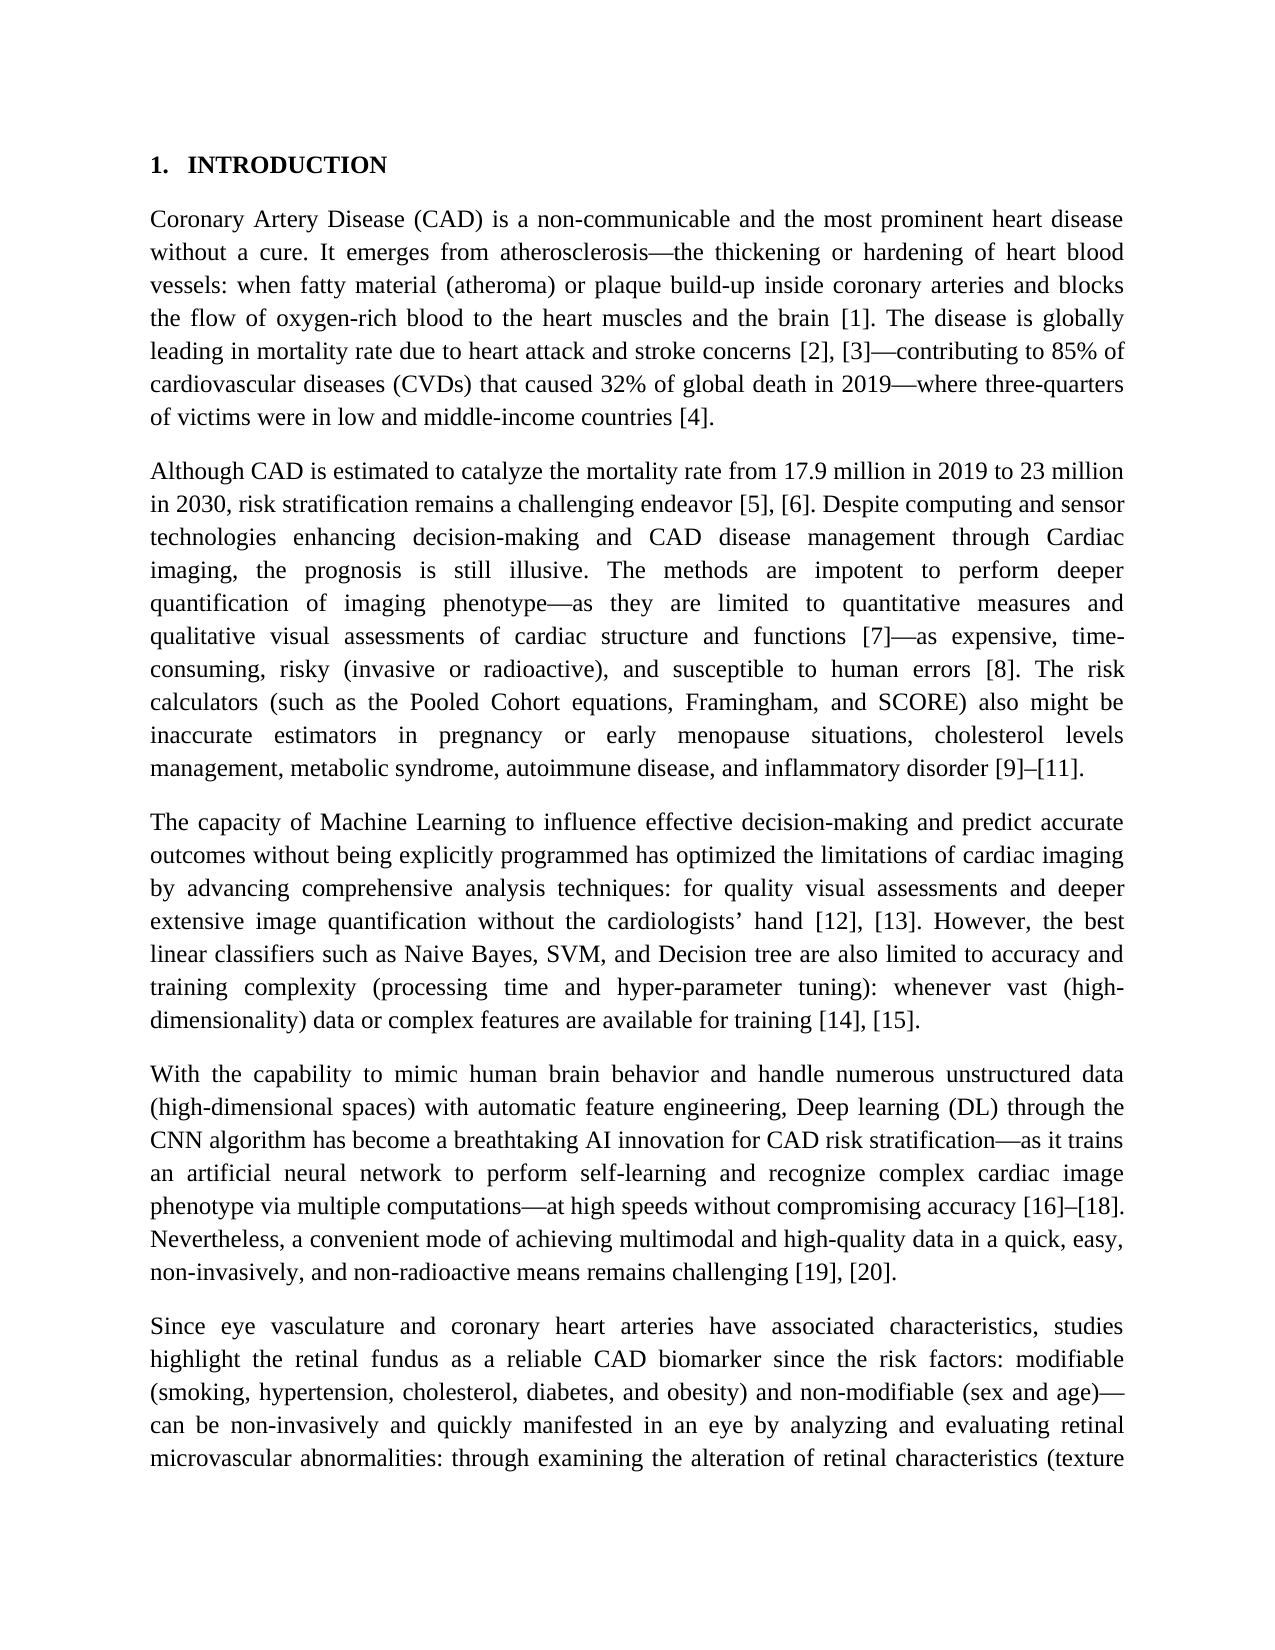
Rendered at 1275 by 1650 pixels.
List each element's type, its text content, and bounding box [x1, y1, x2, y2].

text Coronary Artery Disease (CAD) is a non-communicable and the most prominent heart disease without a cure. It emerges from atherosclerosis—the thickening or hardening of heart blood vessels: when fatty material (atheroma) or plaque build-up inside coronary arteries and blocks the flow of oxygen-rich blood to the heart muscles and the brain [1]. The disease is globally leading in mortality rate due to heart attack and stroke concerns [2], [3]—contributing to 85% of cardiovascular diseases (CVDs) that caused 32% of global death in 2019—where three-quarters of victims were in low and middle-income countries [4]. [150, 204, 1125, 431]
text With the capability to mimic human brain behavior and handle numerous unstructured data (high-dimensional spaces) with automatic feature engineering, Deep learning (DL) through the CNN algorithm has become a breathtaking AI innovation for CAD risk stratification—as it trains an artificial neural network to perform self-learning and recognize complex cardiac image phenotype via multiple computations—at high speeds without compromising accuracy [16]–[18]. Nevertheless, a convenient mode of achieving multimodal and high-quality data in a quick, easy, non-invasively, and non-radioactive means remains challenging [19], [20]. [150, 1059, 1125, 1286]
text The capacity of Machine Learning to influence effective decision-making and predict accurate outcomes without being explicitly programmed has optimized the limitations of cardiac imaging by advancing comprehensive analysis techniques: for quality visual assessments and deeper extensive image quantification without the cardiologists’ hand [12], [13]. However, the best linear classifiers such as Naive Bayes, SVM, and Decision tree are also limited to accuracy and training complexity (processing time and hyper-parameter tuning): whenever vast (high-dimensionality) data or complex features are available for training [14], [15]. [150, 807, 1125, 1034]
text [150, 1311, 1125, 1472]
text Although CAD is estimated to catalyze the mortality rate from 17.9 million in 2019 to 23 million in 2030, risk stratification remains a challenging endeavor [5], [6]. Despite computing and sensor technologies enhancing decision-making and CAD disease management through Cardiac imaging, the prognosis is still illusive. The methods are impotent to perform deeper quantification of imaging phenotype—as they are limited to quantitative measures and qualitative visual assessments of cardiac structure and functions [7]—as expensive, time-consuming, risky (invasive or radioactive), and susceptible to human errors [8]. The risk calculators (such as the Pooled Cohort equations, Framingham, and SCORE) also might be inaccurate estimators in pregnancy or early menopause situations, cholesterol levels management, metabolic syndrome, autoimmune disease, and inflammatory disorder [9]–[11]. [150, 456, 1125, 782]
list INTRODUCTION [150, 150, 1125, 179]
